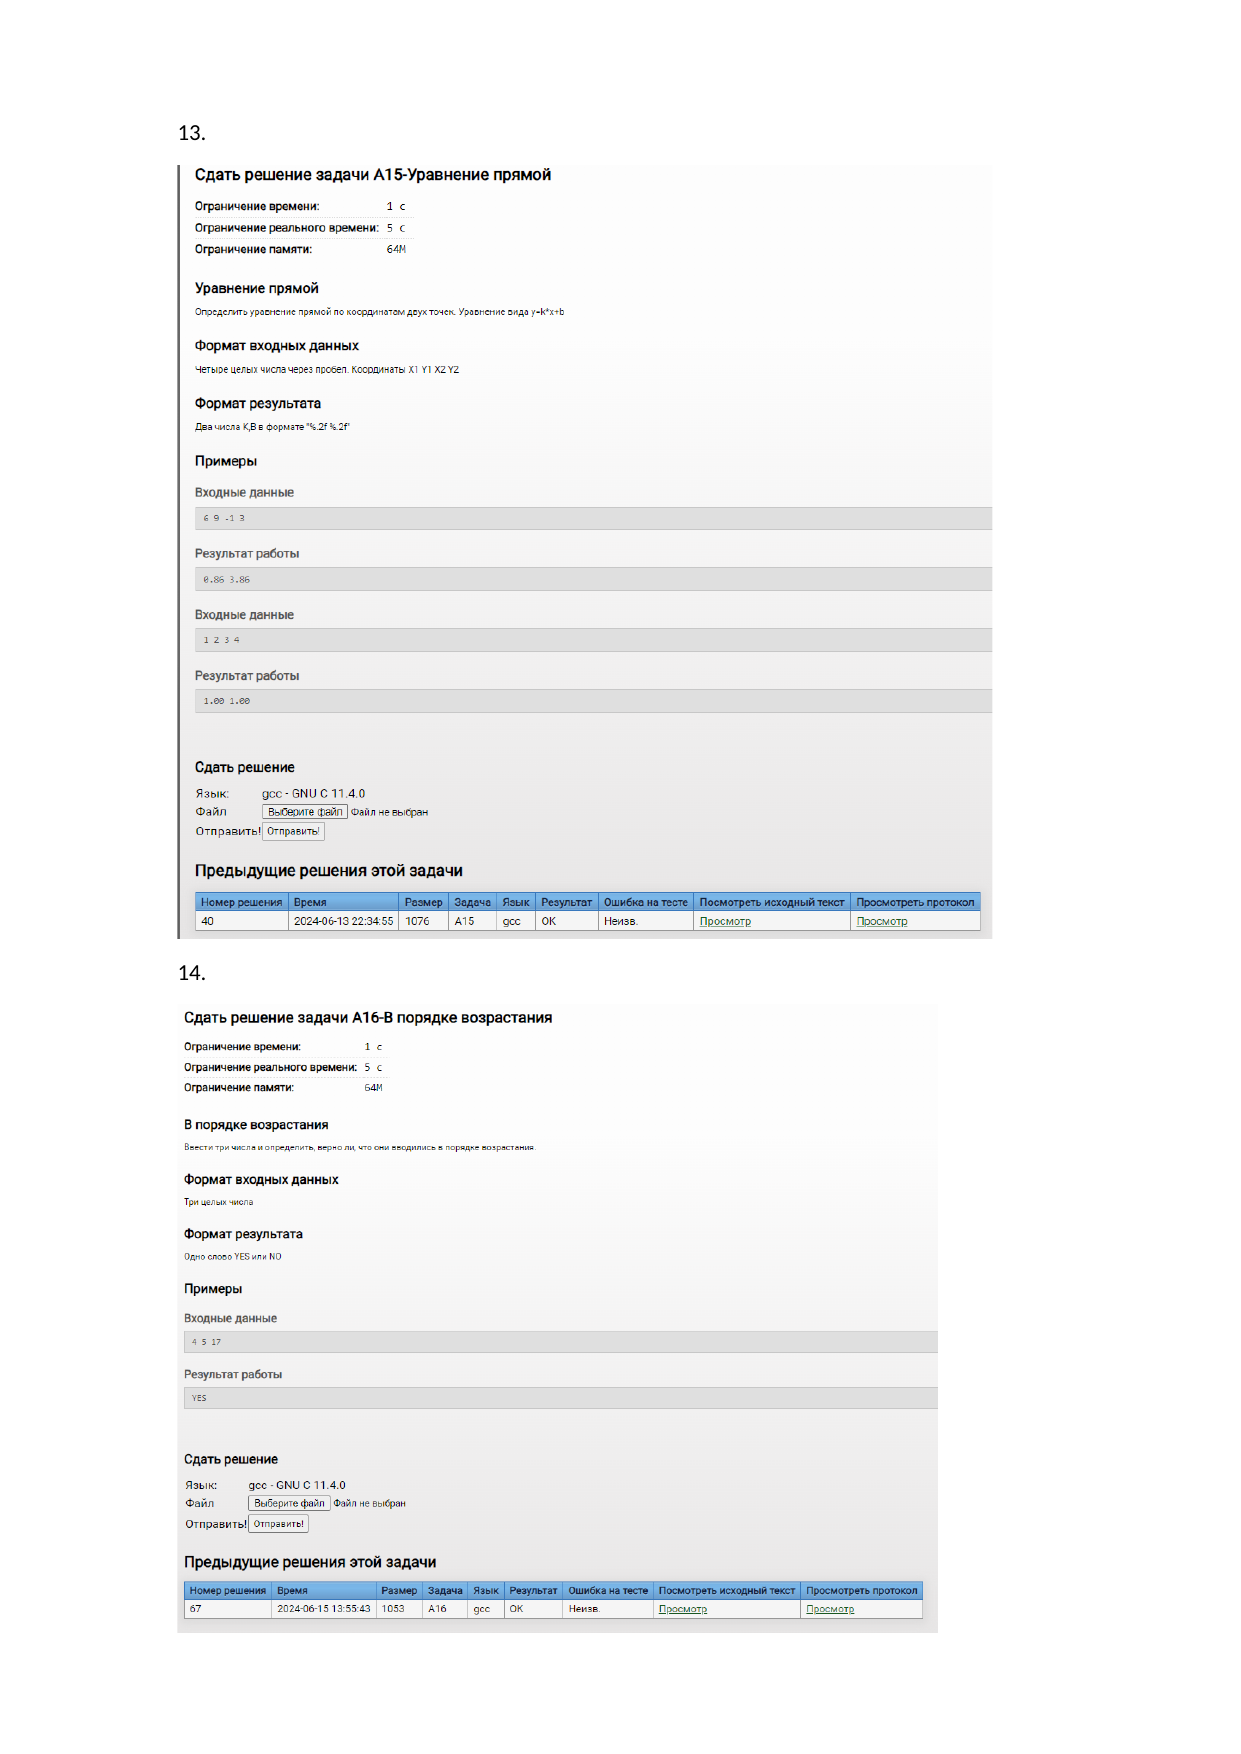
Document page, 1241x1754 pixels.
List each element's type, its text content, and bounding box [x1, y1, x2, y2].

picture [177, 1004, 938, 1633]
text 14. [177, 958, 1152, 986]
picture [177, 165, 993, 939]
text 13. [177, 118, 1152, 146]
